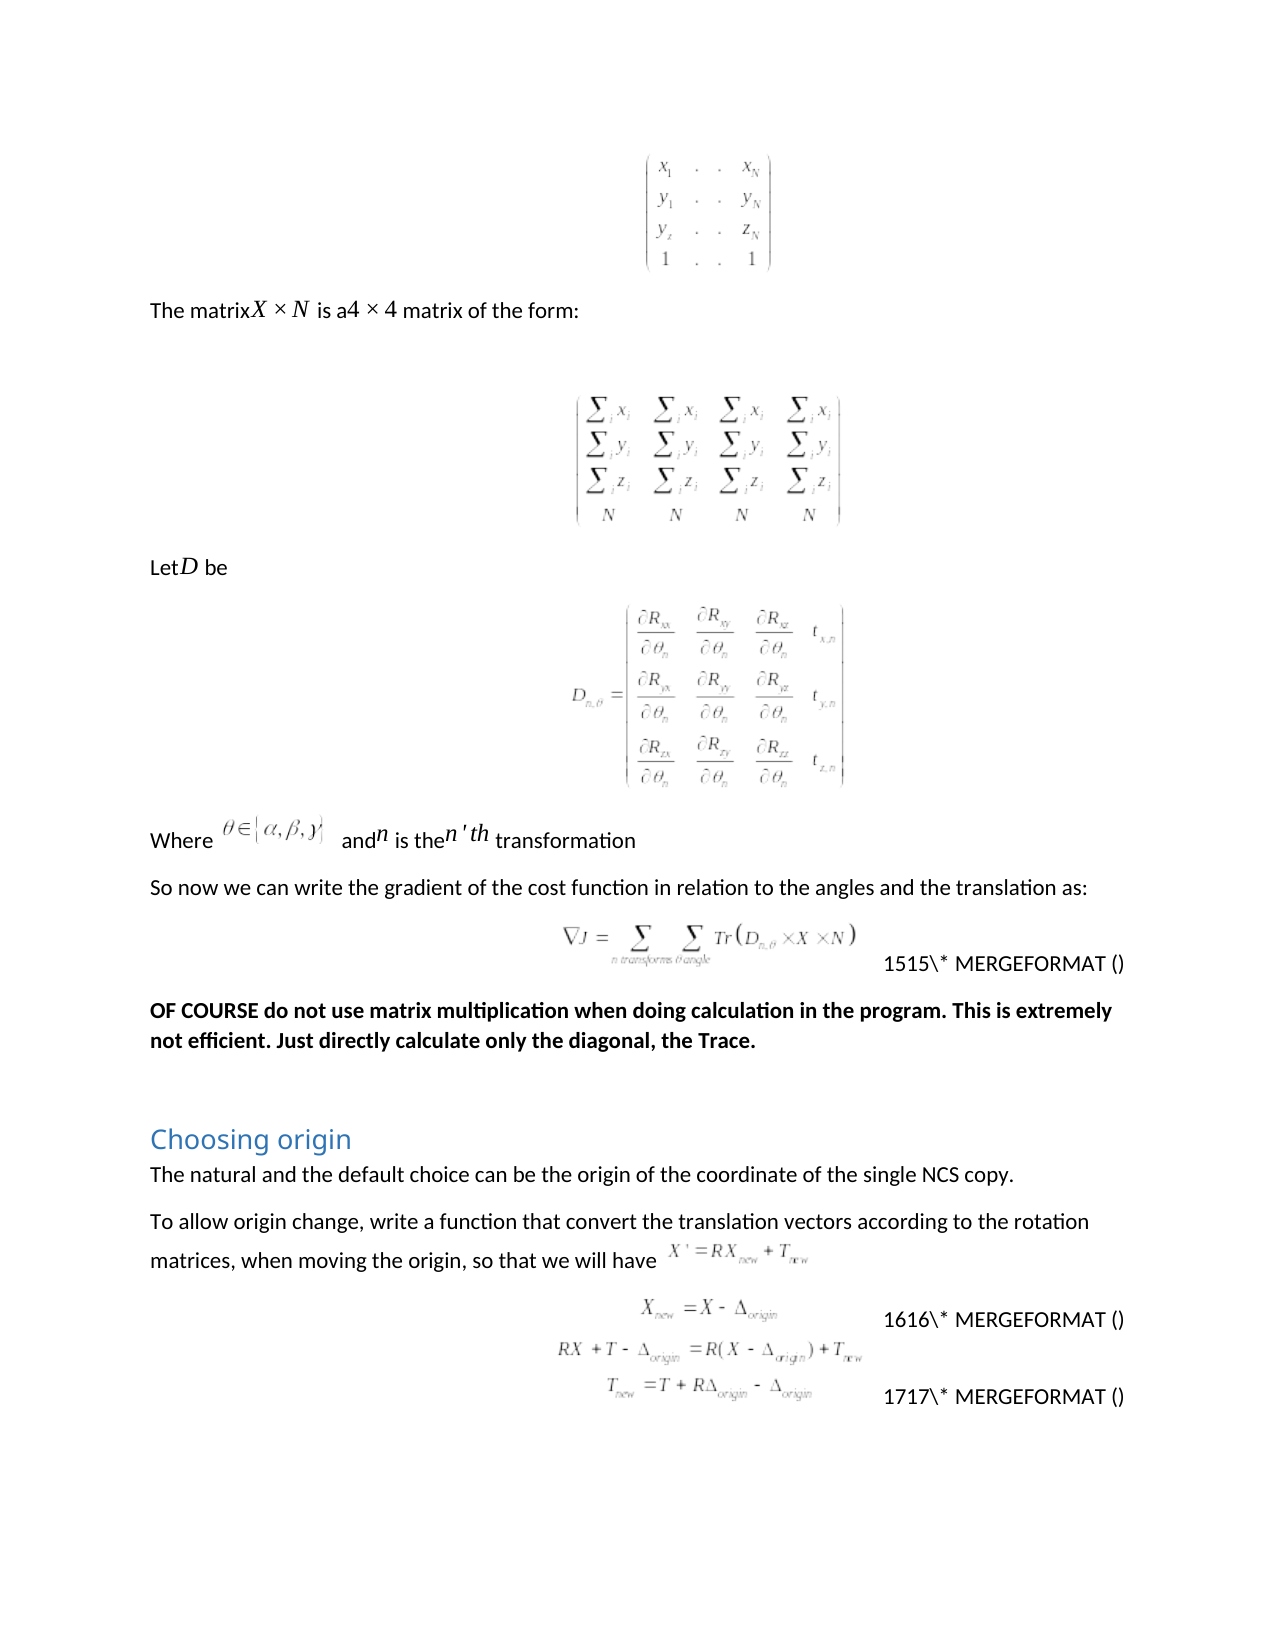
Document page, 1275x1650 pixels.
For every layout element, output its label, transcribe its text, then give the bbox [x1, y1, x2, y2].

text So now we can write the gradient of the cost function in relation to the angles and the translation as: [150, 873, 1125, 901]
text Let be [150, 553, 1125, 581]
text OF COURSE do not use matrix multiplication when doing calculation in the program. This is extremely not efficient. Just directly calculate only the diagonal, the Trace. [150, 996, 1125, 1054]
text Where and is the transformation [150, 813, 1125, 854]
text To allow origin change, write a function that convert the translation vectors according to the rotation matrices, when moving the origin, so that we will have [150, 1207, 1125, 1274]
text The natural and the default choice can be the origin of the coordinate of the single NCS copy. [150, 1160, 1125, 1188]
subtitle Choosing origin [150, 1120, 1125, 1157]
text The matrix is a matrix of the form: [150, 296, 1125, 324]
